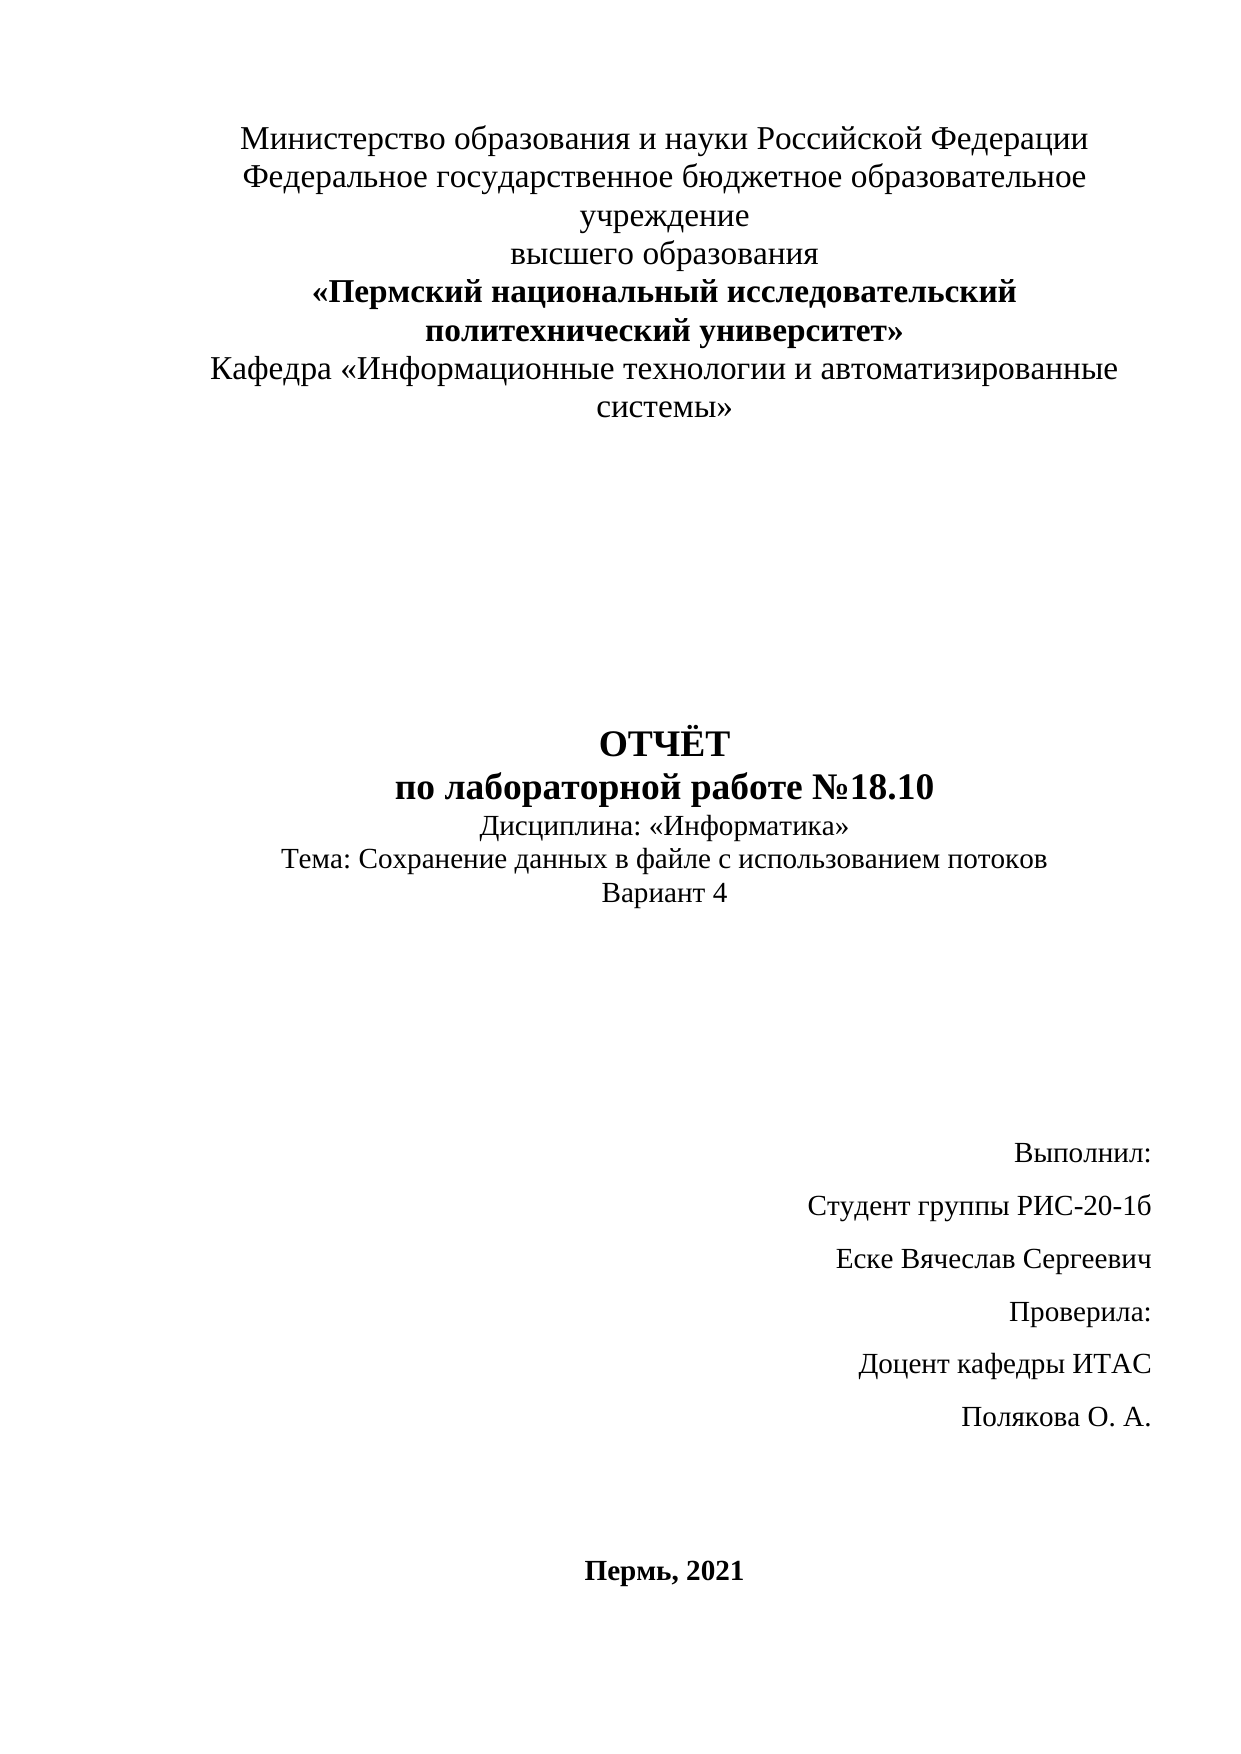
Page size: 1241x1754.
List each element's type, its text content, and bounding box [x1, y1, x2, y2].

text Кафедра «Информационные технологии и автоматизированные системы» [177, 348, 1152, 425]
text Министерство образования и науки Российской Федерации Федеральное‌ ‌государственное‌ ‌бюджетное‌ ‌образовательное‌ ‌учреждение‌ [177, 118, 1152, 233]
text Полякова О. А. [177, 1399, 1152, 1433]
text Дисциплина: «Информатика» [177, 808, 1152, 841]
text Выполнил: [177, 1135, 1152, 1169]
text ОТЧЁТ [177, 722, 1152, 765]
text Студент группы РИС-20-1б [177, 1188, 1152, 1222]
text «Пермский национальный исследовательский политехнический университет» [177, 271, 1152, 348]
text Вариант 4 [177, 875, 1152, 908]
text Пермь, 2021 [177, 1553, 1152, 1586]
text Еске Вячеслав Сергеевич [177, 1241, 1152, 1274]
text Доцент кафедры ИТАС [177, 1347, 1152, 1380]
text Тема: Сохранение данных в файле с использованием потоков [177, 841, 1152, 875]
text по лабораторной работе №18.10 [177, 765, 1152, 808]
text высшего‌ ‌образования‌ [177, 233, 1152, 271]
text Проверила: [177, 1294, 1152, 1327]
